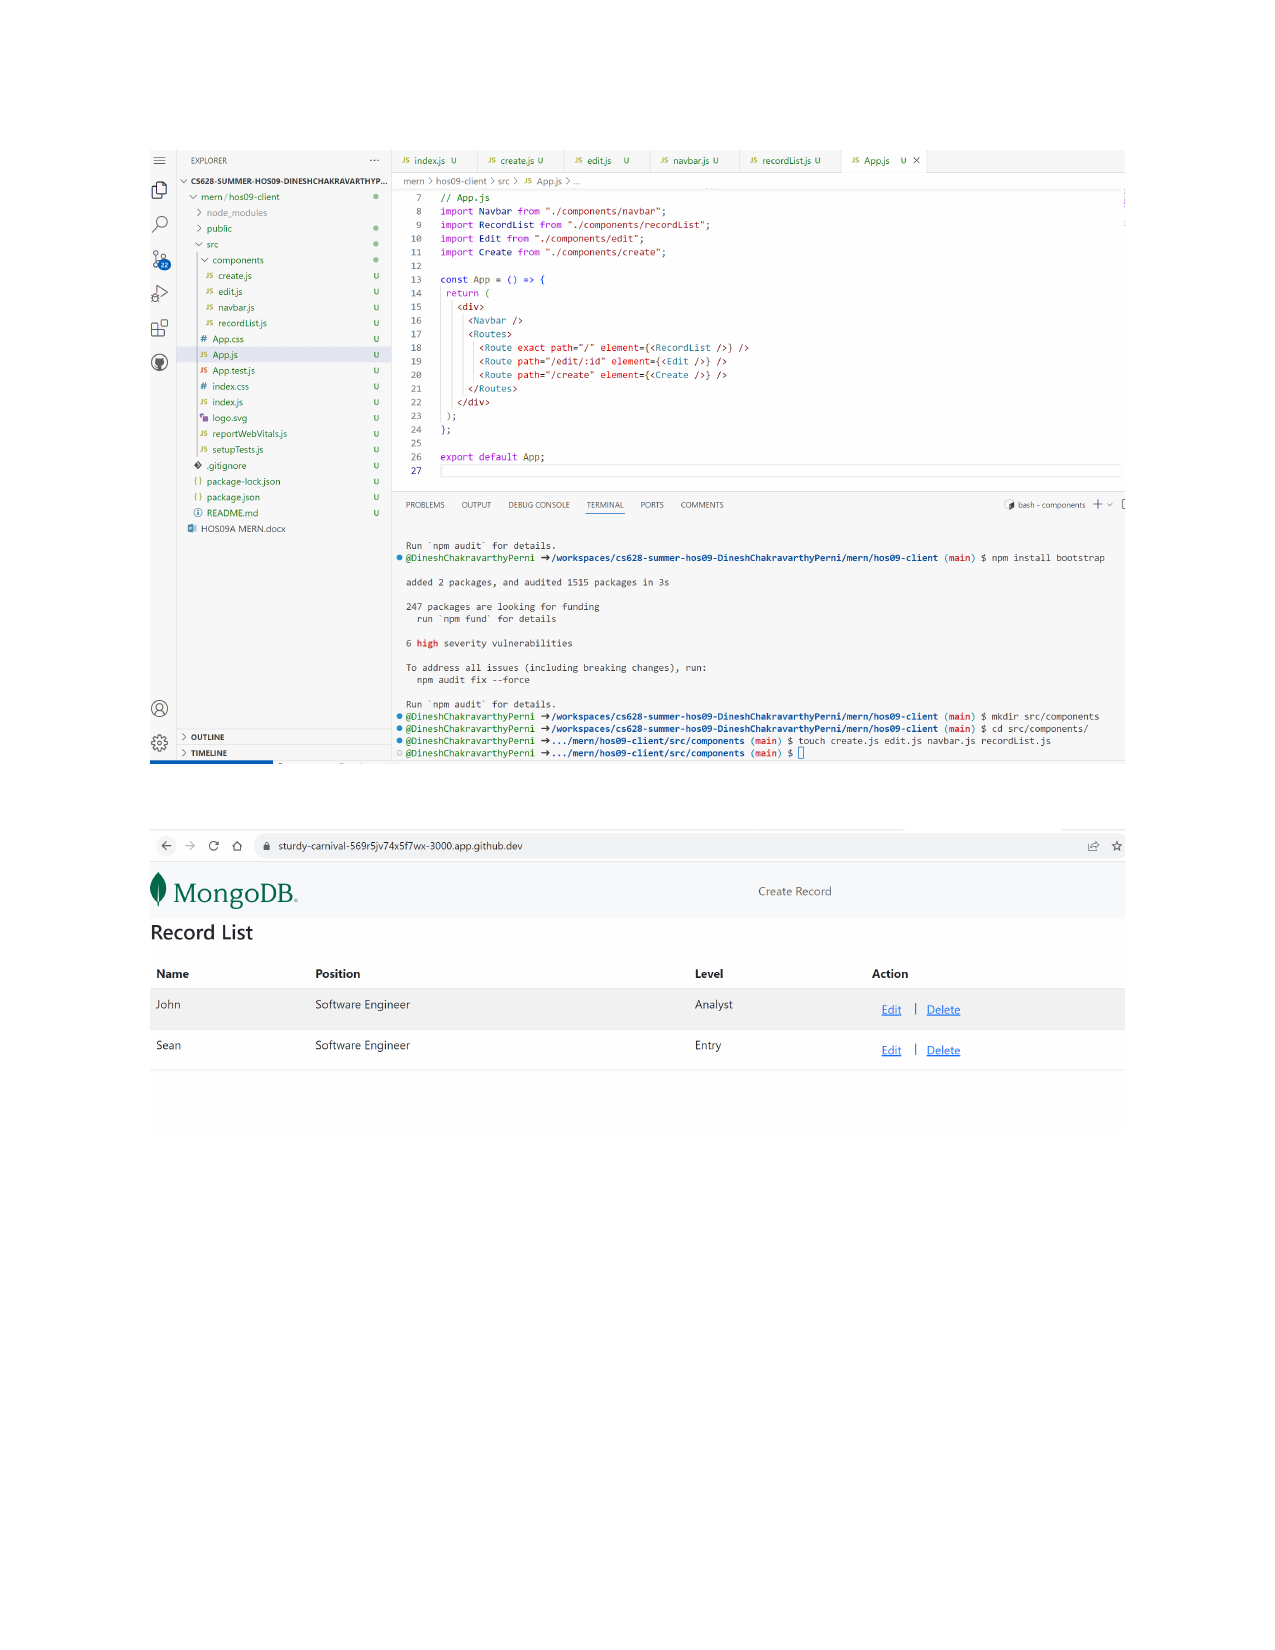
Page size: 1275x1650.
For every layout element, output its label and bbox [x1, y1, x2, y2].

picture [150, 829, 1125, 1133]
picture [150, 150, 1125, 764]
